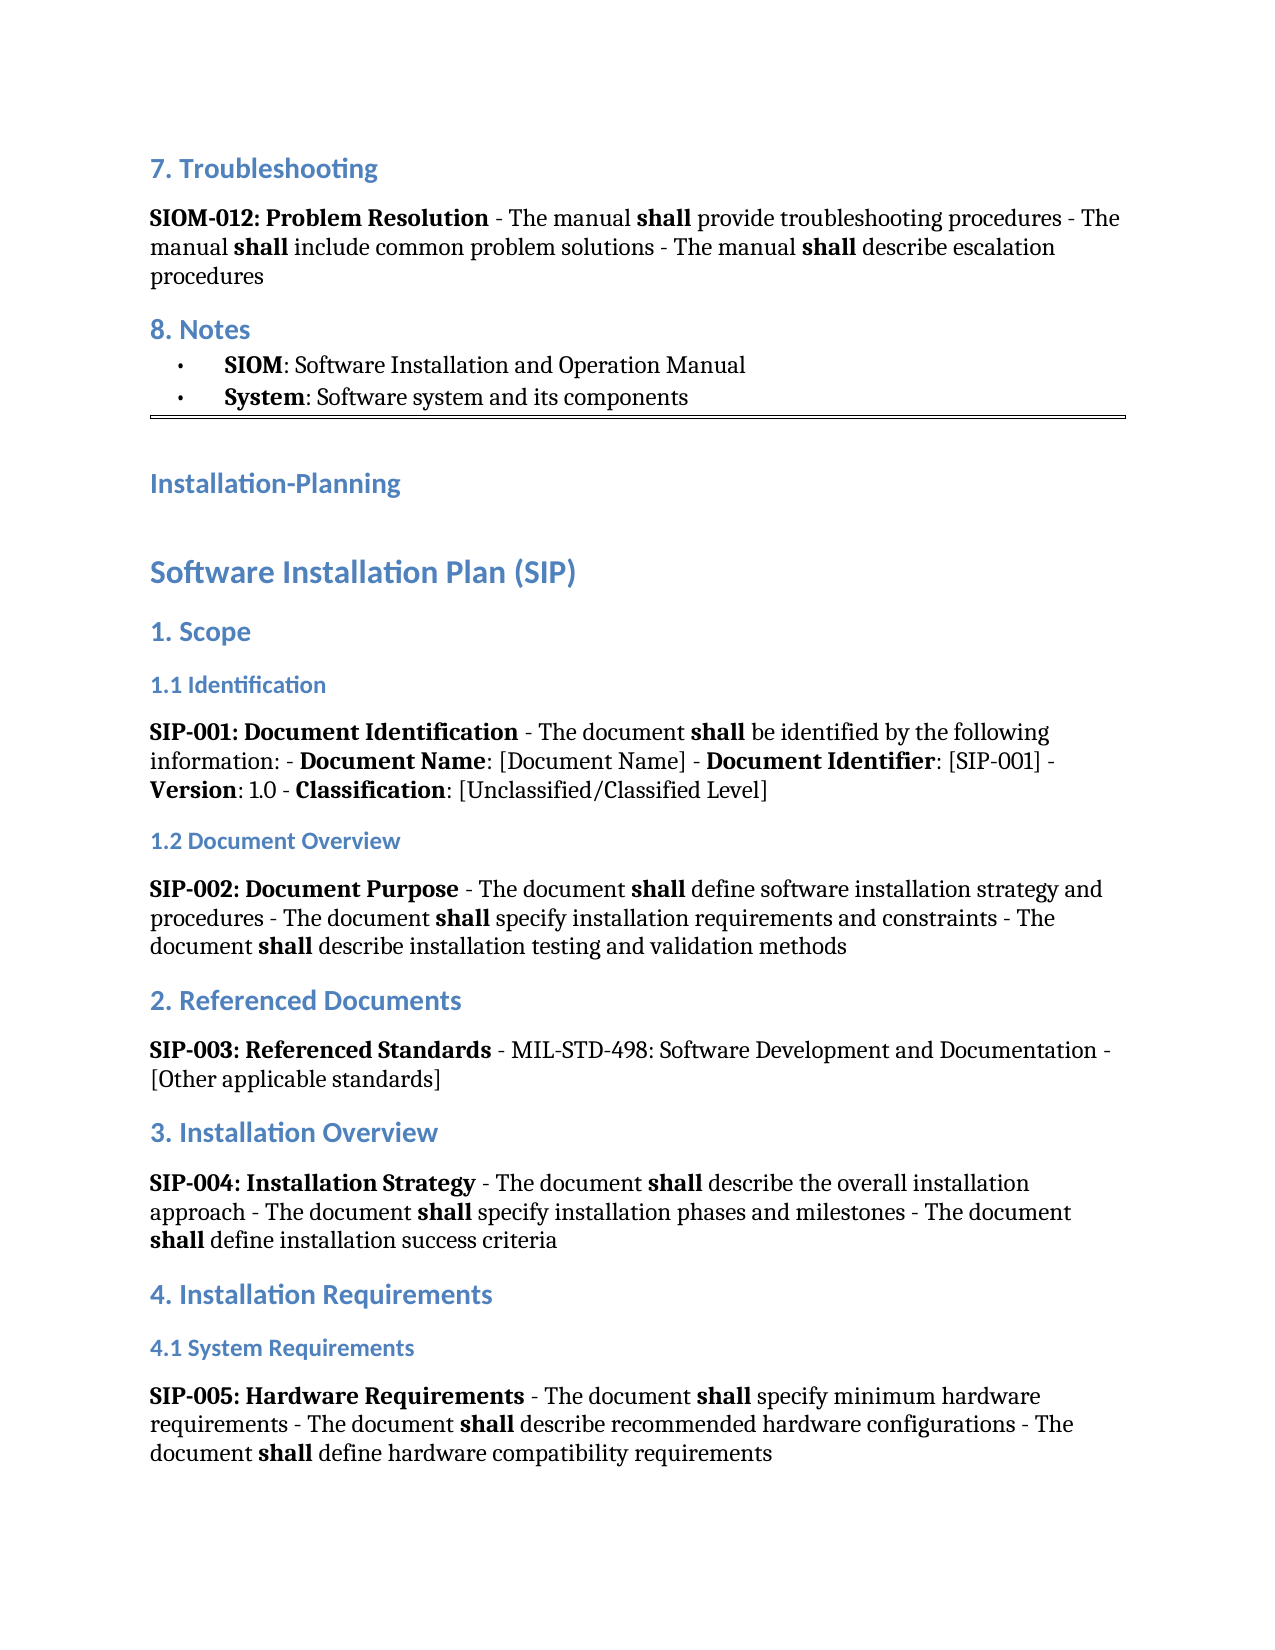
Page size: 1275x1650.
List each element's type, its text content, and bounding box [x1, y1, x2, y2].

subtitle 7. Troubleshooting [150, 150, 1125, 186]
subtitle 1.2 Document Overview [150, 825, 1125, 856]
text SIP-002: Document Purpose - The document shall define software installation strategy and procedures - The document shall specify installation requirements and constraints - The document shall describe installation testing and validation methods [150, 875, 1125, 961]
subtitle Software Installation Plan (SIP) [150, 551, 1125, 592]
subtitle Installation-Planning [150, 465, 1125, 501]
text SIP-005: Hardware Requirements - The document shall specify minimum hardware requirements - The document shall describe recommended hardware configurations - The document shall define hardware compatibility requirements [150, 1382, 1125, 1468]
text SIOM-012: Problem Resolution - The manual shall provide troubleshooting procedures - The manual shall include common problem solutions - The manual shall describe escalation procedures [150, 204, 1125, 291]
list System: Software system and its components [175, 383, 1125, 412]
list SIOM: Software Installation and Operation Manual [175, 351, 1125, 379]
subtitle 1.1 Identification [150, 669, 1125, 699]
subtitle 2. Referenced Documents [150, 982, 1125, 1017]
subtitle 4.1 System Requirements [150, 1332, 1125, 1363]
subtitle 8. Notes [150, 311, 1125, 347]
text SIP-001: Document Identification - The document shall be identified by the following information: - Document Name: [Document Name] - Document Identifier: [SIP-001] - Version: 1.0 - Classification: [Unclassified/Classified Level] [150, 718, 1125, 804]
subtitle 4. Installation Requirements [150, 1276, 1125, 1312]
text SIP-003: Referenced Standards - MIL-STD-498: Software Development and Documentation - [Other applicable standards] [150, 1036, 1125, 1094]
subtitle 3. Installation Overview [150, 1114, 1125, 1150]
text SIP-004: Installation Strategy - The document shall describe the overall installation approach - The document shall specify installation phases and milestones - The document shall define installation success criteria [150, 1169, 1125, 1255]
subtitle 1. Scope [150, 613, 1125, 648]
